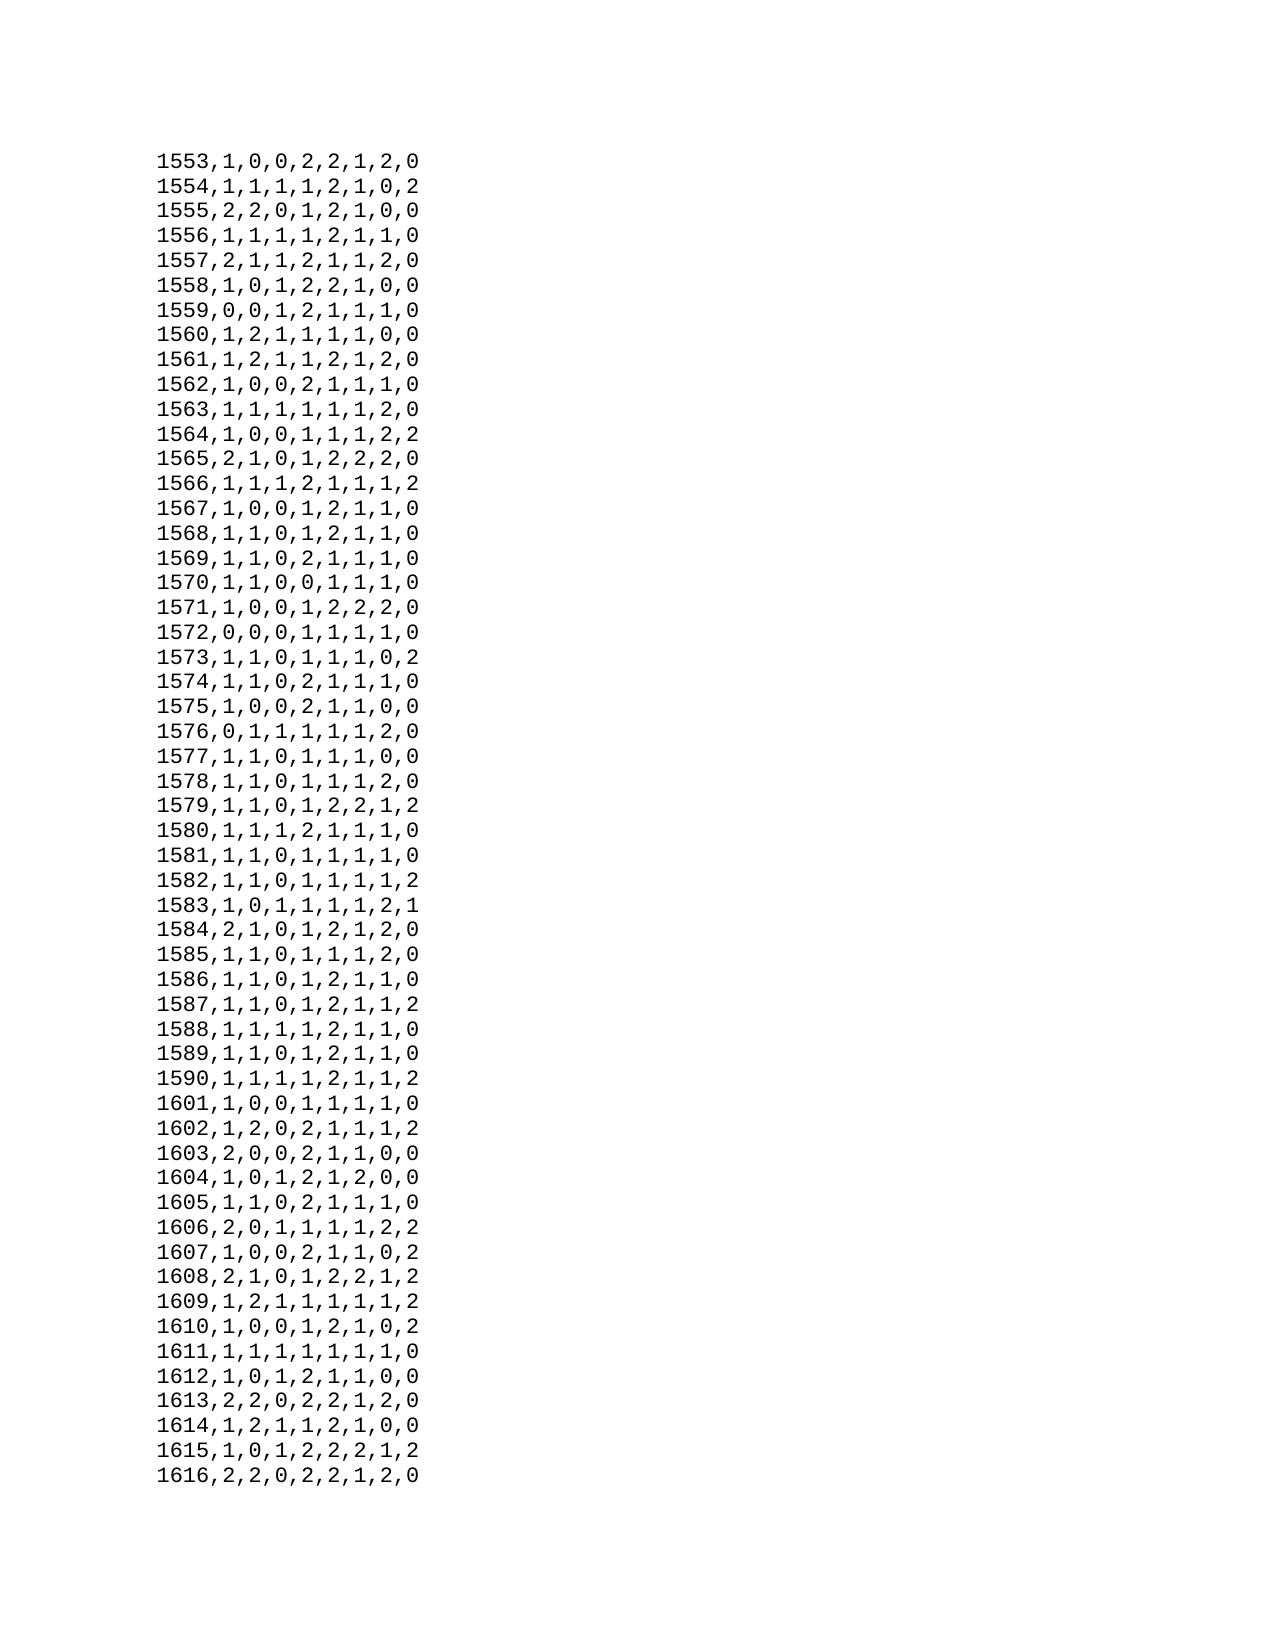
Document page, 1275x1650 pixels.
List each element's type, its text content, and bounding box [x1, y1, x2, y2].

text 1580,1,1,1,2,1,1,1,0 [156, 819, 1118, 844]
text 1557,2,1,1,2,1,1,2,0 [156, 249, 1118, 274]
text 1582,1,1,0,1,1,1,1,2 [156, 869, 1118, 894]
text 1613,2,2,0,2,2,1,2,0 [156, 1389, 1118, 1414]
text 1610,1,0,0,1,2,1,0,2 [156, 1315, 1118, 1340]
text 1586,1,1,0,1,2,1,1,0 [156, 968, 1118, 993]
text 1612,1,0,1,2,1,1,0,0 [156, 1365, 1118, 1389]
text 1585,1,1,0,1,1,1,2,0 [156, 943, 1118, 968]
text 1607,1,0,0,2,1,1,0,2 [156, 1241, 1118, 1266]
text 1606,2,0,1,1,1,1,2,2 [156, 1216, 1118, 1241]
text 1581,1,1,0,1,1,1,1,0 [156, 844, 1118, 869]
text 1565,2,1,0,1,2,2,2,0 [156, 447, 1118, 472]
text 1601,1,0,0,1,1,1,1,0 [156, 1092, 1118, 1117]
text 1587,1,1,0,1,2,1,1,2 [156, 993, 1118, 1018]
text 1571,1,0,0,1,2,2,2,0 [156, 596, 1118, 621]
text 1561,1,2,1,1,2,1,2,0 [156, 348, 1118, 373]
text 1616,2,2,0,2,2,1,2,0 [156, 1464, 1118, 1489]
text 1564,1,0,0,1,1,1,2,2 [156, 423, 1118, 447]
text 1566,1,1,1,2,1,1,1,2 [156, 472, 1118, 497]
text 1560,1,2,1,1,1,1,0,0 [156, 323, 1118, 348]
text 1572,0,0,0,1,1,1,1,0 [156, 621, 1118, 646]
text 1562,1,0,0,2,1,1,1,0 [156, 373, 1118, 398]
text 1602,1,2,0,2,1,1,1,2 [156, 1117, 1118, 1142]
text 1603,2,0,0,2,1,1,0,0 [156, 1142, 1118, 1166]
text 1615,1,0,1,2,2,2,1,2 [156, 1439, 1118, 1464]
text 1605,1,1,0,2,1,1,1,0 [156, 1191, 1118, 1216]
text 1590,1,1,1,1,2,1,1,2 [156, 1067, 1118, 1092]
text 1583,1,0,1,1,1,1,2,1 [156, 894, 1118, 918]
text 1576,0,1,1,1,1,1,2,0 [156, 720, 1118, 745]
text 1570,1,1,0,0,1,1,1,0 [156, 571, 1118, 596]
text 1573,1,1,0,1,1,1,0,2 [156, 646, 1118, 671]
text 1589,1,1,0,1,2,1,1,0 [156, 1042, 1118, 1067]
text 1579,1,1,0,1,2,2,1,2 [156, 794, 1118, 819]
text 1563,1,1,1,1,1,1,2,0 [156, 398, 1118, 423]
text 1567,1,0,0,1,2,1,1,0 [156, 497, 1118, 522]
text 1553,1,0,0,2,2,1,2,0 [156, 150, 1118, 175]
text 1588,1,1,1,1,2,1,1,0 [156, 1018, 1118, 1042]
text 1556,1,1,1,1,2,1,1,0 [156, 224, 1118, 249]
text 1608,2,1,0,1,2,2,1,2 [156, 1266, 1118, 1290]
text 1584,2,1,0,1,2,1,2,0 [156, 918, 1118, 943]
text 1577,1,1,0,1,1,1,0,0 [156, 745, 1118, 770]
text 1568,1,1,0,1,2,1,1,0 [156, 522, 1118, 547]
text 1614,1,2,1,1,2,1,0,0 [156, 1414, 1118, 1439]
text 1575,1,0,0,2,1,1,0,0 [156, 695, 1118, 720]
text 1558,1,0,1,2,2,1,0,0 [156, 274, 1118, 299]
text 1578,1,1,0,1,1,1,2,0 [156, 770, 1118, 794]
text 1569,1,1,0,2,1,1,1,0 [156, 547, 1118, 571]
text 1611,1,1,1,1,1,1,1,0 [156, 1340, 1118, 1365]
text 1604,1,0,1,2,1,2,0,0 [156, 1166, 1118, 1191]
text 1574,1,1,0,2,1,1,1,0 [156, 671, 1118, 695]
text 1559,0,0,1,2,1,1,1,0 [156, 299, 1118, 323]
text 1555,2,2,0,1,2,1,0,0 [156, 199, 1118, 224]
text 1554,1,1,1,1,2,1,0,2 [156, 175, 1118, 199]
text 1609,1,2,1,1,1,1,1,2 [156, 1290, 1118, 1315]
